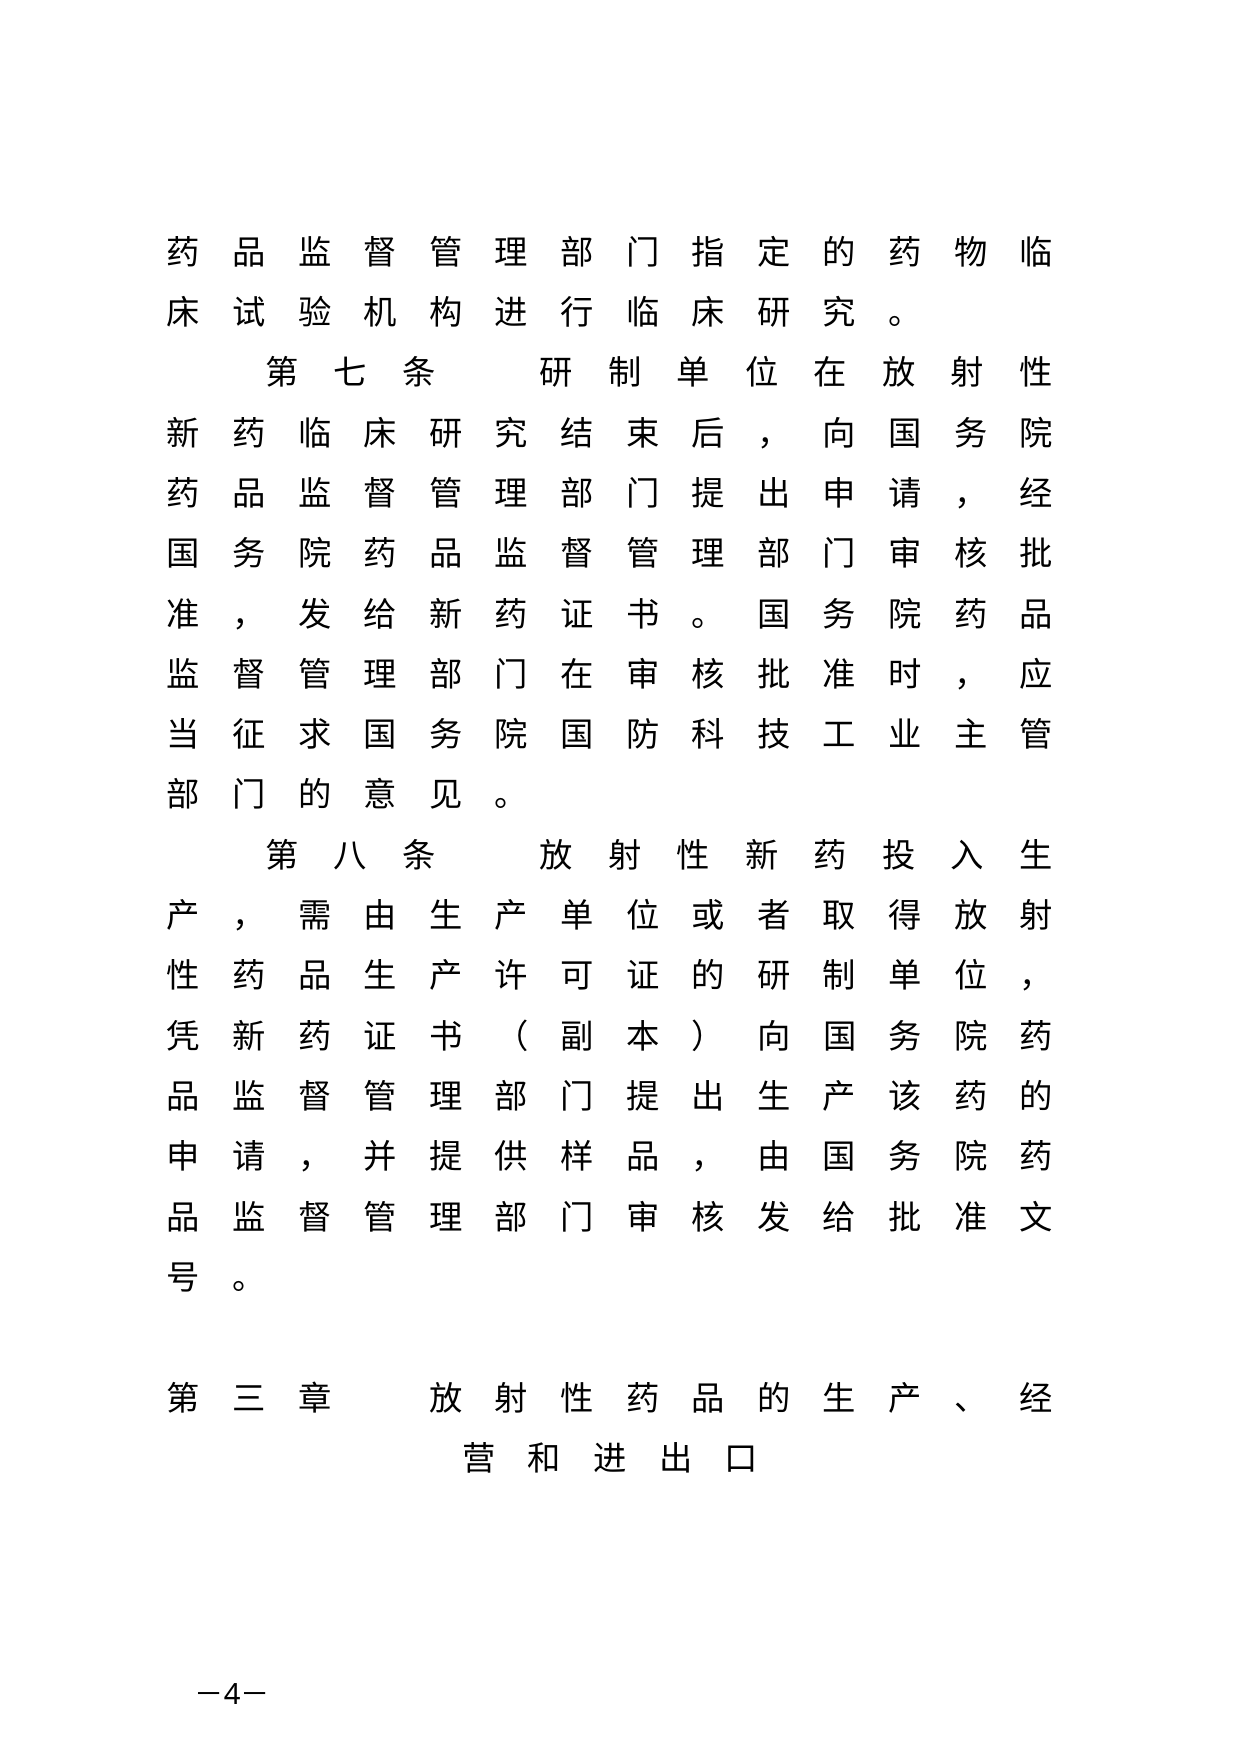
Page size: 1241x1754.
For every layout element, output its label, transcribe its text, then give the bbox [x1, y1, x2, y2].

text 第三章 放射性药品的生产、经营和进出口 [167, 1365, 1085, 1486]
text 第八条 放射性新药投入生产，需由生产单位或者取得放射性药品生产许可证的研制单位，凭新药证书（副本）向国务院药品监督管理部门提出生产该药的申请，并提供样品，由国务院药品监督管理部门审核发给批准文号。 [167, 822, 1085, 1305]
text 第七条 研制单位在放射性新药临床研究结束后，向国务院药品监督管理部门提出申请，经国务院药品监督管理部门审核批准，发给新药证书。国务院药品监督管理部门在审核批准时，应当征求国务院国防科技工业主管部门的意见。 [167, 340, 1085, 822]
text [167, 219, 1085, 340]
